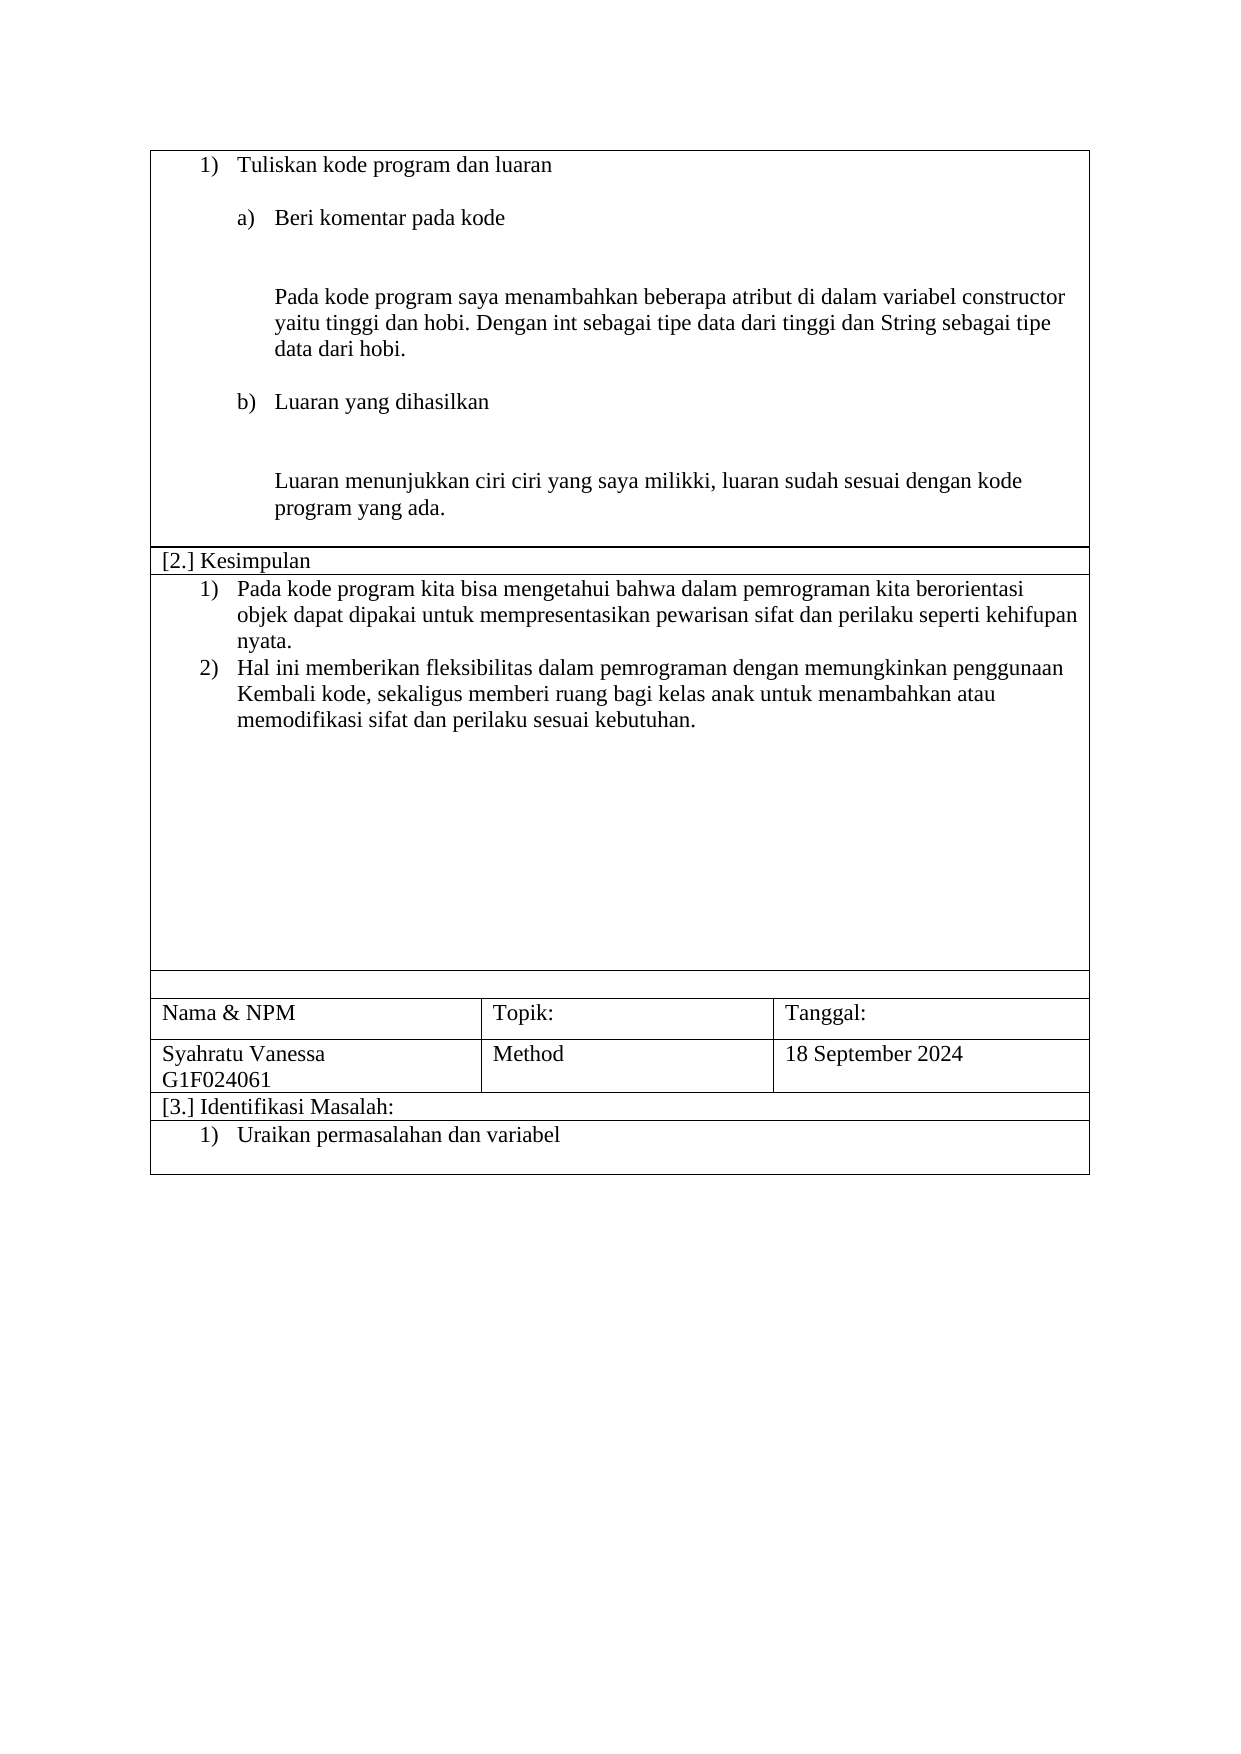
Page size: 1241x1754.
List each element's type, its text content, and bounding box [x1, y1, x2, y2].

table_cell 18 September 2024 [774, 1040, 1089, 1092]
table_cell Topik: [482, 999, 773, 1038]
table_cell Syahratu Vanessa G1F024061 [151, 1040, 481, 1092]
table_cell Tuliskan kode program dan luaran Beri komentar pada kode Pada kode program saya menambahkan beberapa atribut di dalam variabel constructor yaitu tinggi dan hobi. Dengan int sebagai tipe data dari tinggi dan String sebagai tipe data dari hobi. Luaran yang dihasilkan Luaran menunjukkan ciri ciri yang saya milikki, luaran sudah sesuai dengan kode program yang ada. [151, 151, 1089, 546]
table_cell Uraikan permasalahan dan variabel Rincikan sumber informasi yang relevan (buku / webpage) Video Materi 1 tentang Kelas, Objek, Method – https://www.youtube.com/watch?v=60IdOc8m8Es [151, 1121, 1089, 1173]
table_cell [2.] Kesimpulan [151, 548, 1089, 574]
table_cell Method [482, 1040, 773, 1092]
table_cell [3.] Identifikasi Masalah: [151, 1093, 1089, 1120]
table_cell Pada kode program kita bisa mengetahui bahwa dalam pemrograman kita berorientasi objek dapat dipakai untuk mempresentasikan pewarisan sifat dan perilaku seperti kehifupan nyata. Hal ini memberikan fleksibilitas dalam pemrograman dengan memungkinkan penggunaan Kembali kode, sekaligus memberi ruang bagi kelas anak untuk menambahkan atau memodifikasi sifat dan perilaku sesuai kebutuhan. [151, 575, 1089, 970]
table_cell Tanggal: [774, 999, 1089, 1038]
table_cell Nama & NPM [151, 999, 481, 1038]
table_cell [151, 971, 1089, 997]
